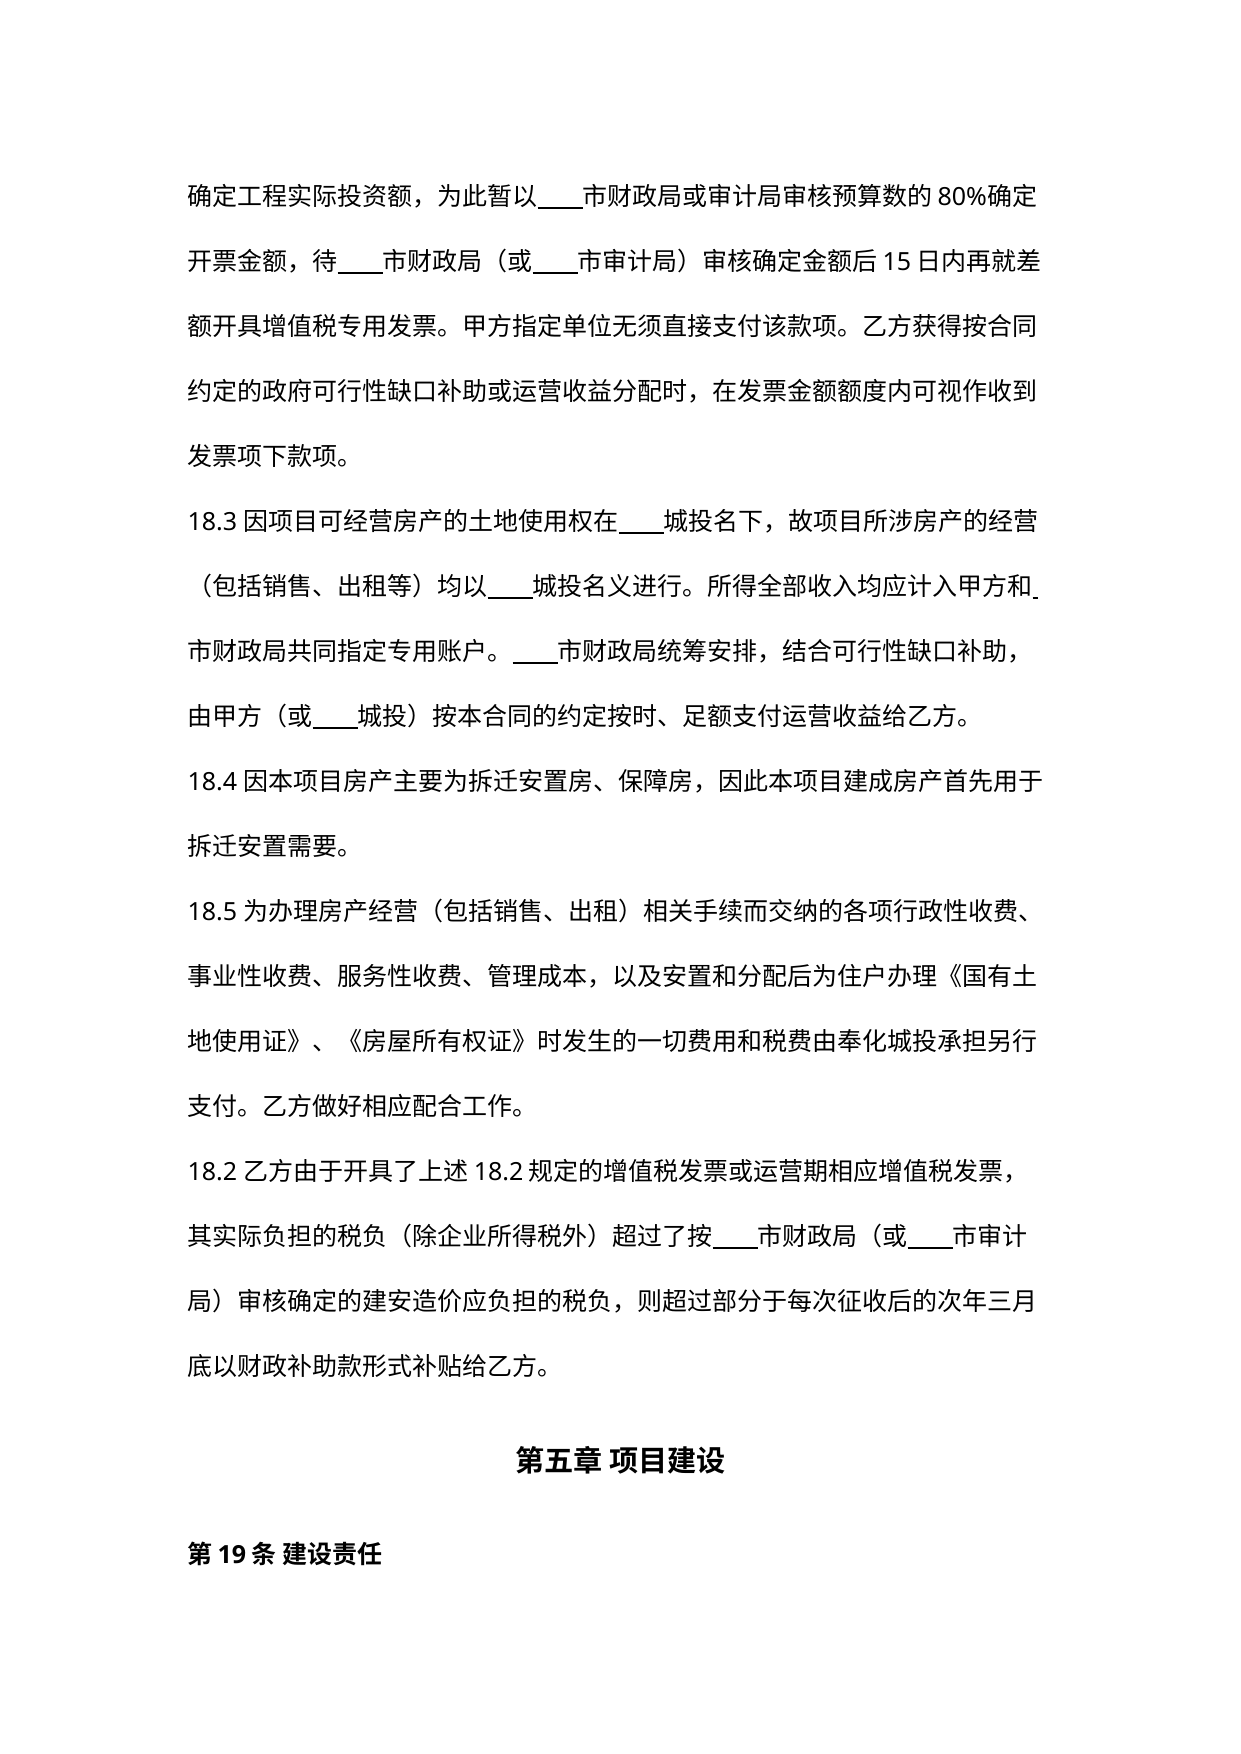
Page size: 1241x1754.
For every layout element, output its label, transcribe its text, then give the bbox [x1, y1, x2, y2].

text 18.2 乙方由于开具了上述18.2规定的增值税发票或运营期相应增值税发票，其实际负担的税负（除企业所得税外）超过了按 市财政局（或 市审计局）审核确定的建安造价应负担的税负，则超过部分于每次征收后的次年三月底以财政补助款形式补贴给乙方。 [187, 1137, 1053, 1397]
subtitle 第19条 建设责任 [187, 1520, 1053, 1585]
text 18.4 因本项目房产主要为拆迁安置房、保障房，因此本项目建成房产首先用于拆迁安置需要。 [187, 747, 1053, 877]
text 18.3 因项目可经营房产的土地使用权在 城投名下，故项目所涉房产的经营（包括销售、出租等）均以 城投名义进行。所得全部收入均应计入甲方和 市财政局共同指定专用账户。 市财政局统筹安排，结合可行性缺口补助，由甲方（或 城投）按本合同的约定按时、足额支付运营收益给乙方。 [187, 487, 1053, 747]
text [187, 162, 1053, 487]
text 18.5 为办理房产经营（包括销售、出租）相关手续而交纳的各项行政性收费、事业性收费、服务性收费、管理成本，以及安置和分配后为住户办理《国有土地使用证》、《房屋所有权证》时发生的一切费用和税费由奉化城投承担另行支付。乙方做好相应配合工作。 [187, 877, 1053, 1137]
subtitle 第五章 项目建设 [187, 1426, 1053, 1491]
